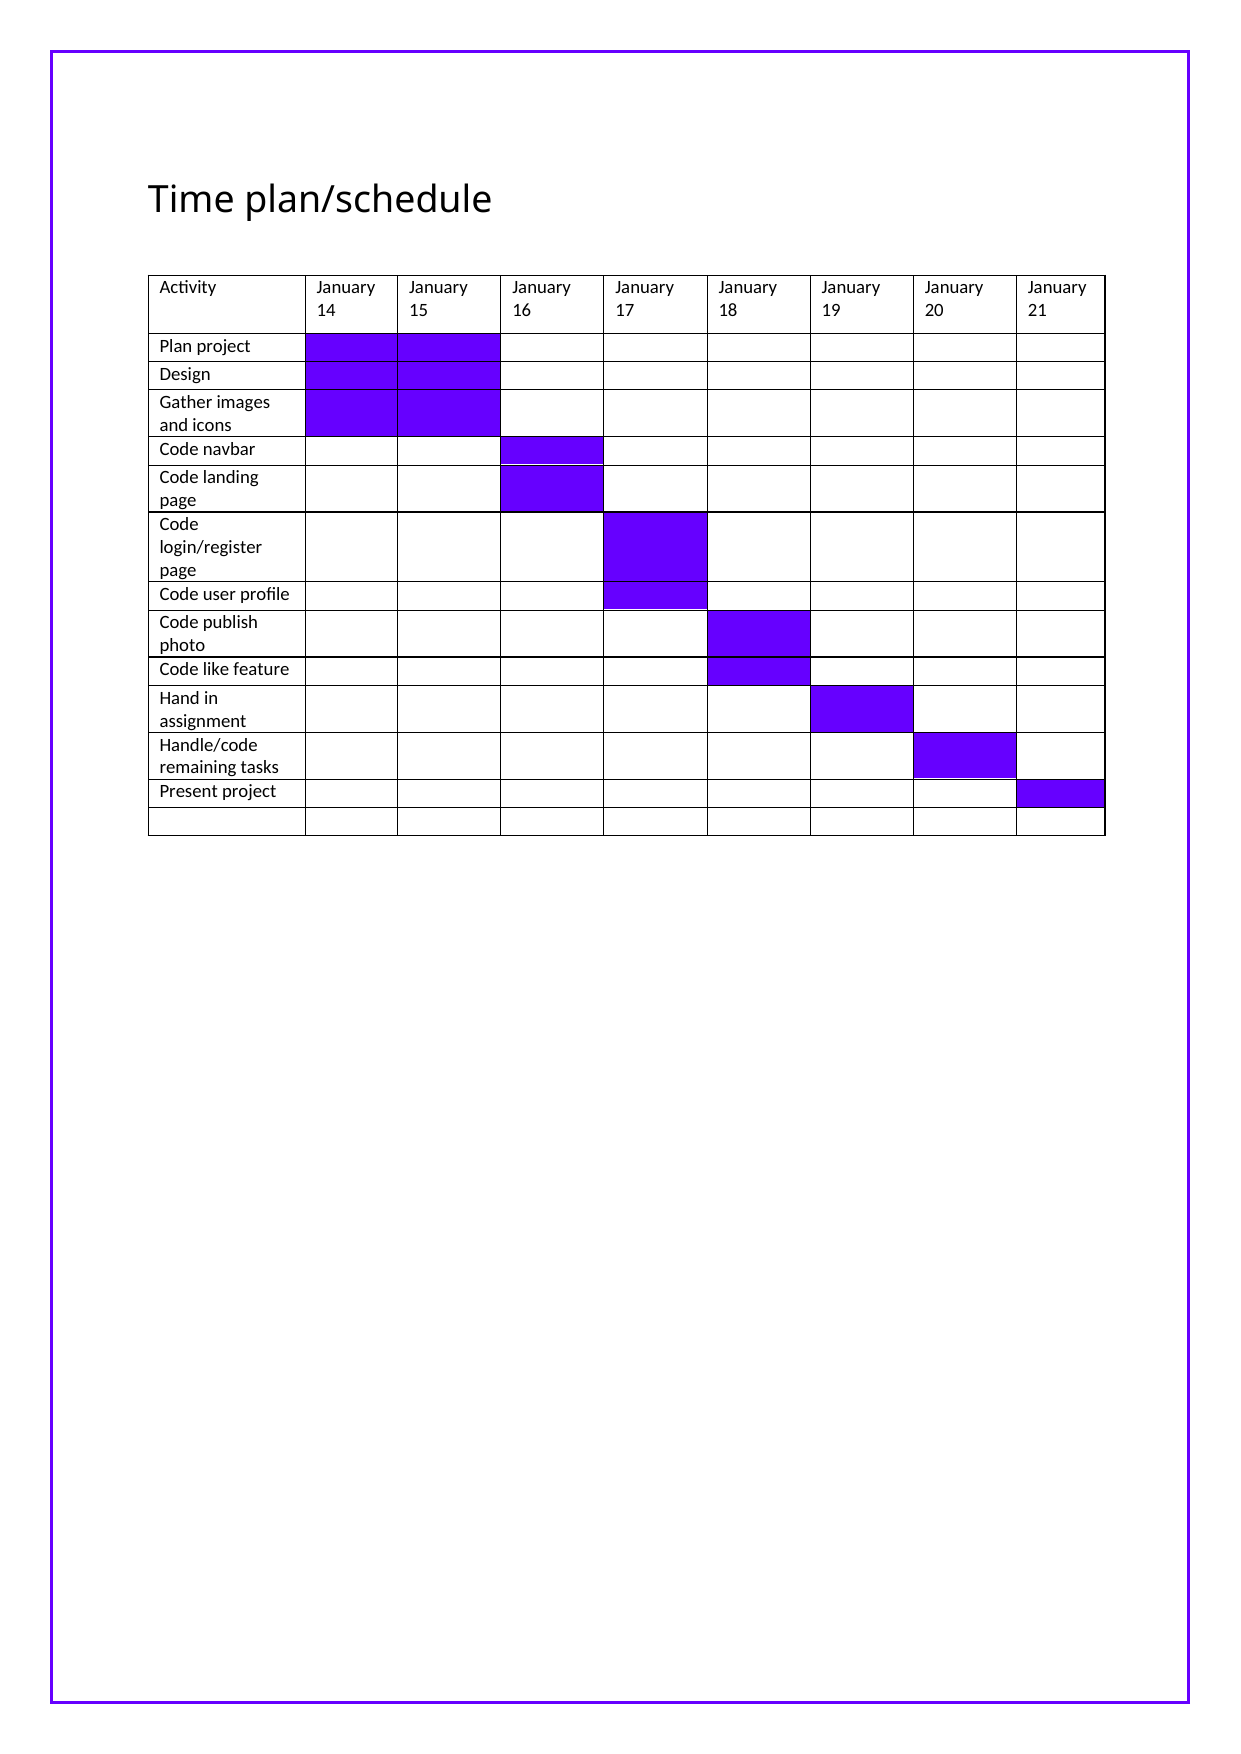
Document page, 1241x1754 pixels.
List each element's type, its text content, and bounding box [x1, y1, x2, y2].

table_cell [811, 390, 913, 436]
table_cell [708, 611, 810, 656]
table_cell [398, 513, 500, 581]
table_cell Plan project [149, 334, 305, 361]
table_cell [708, 437, 810, 464]
table_cell [708, 390, 810, 436]
table_cell Code login/register page [149, 513, 305, 581]
table_cell [501, 513, 603, 581]
table_cell [708, 582, 810, 609]
table_cell [811, 611, 913, 656]
table_header January 15 [398, 276, 500, 333]
table_cell [708, 362, 810, 389]
table_cell [914, 513, 1016, 581]
table_cell [914, 362, 1016, 389]
table_cell [398, 437, 500, 464]
table_cell [306, 611, 397, 656]
table_cell [811, 808, 913, 835]
table_cell [811, 466, 913, 511]
table_cell [604, 686, 707, 732]
table_cell [914, 658, 1016, 685]
table_cell [1017, 437, 1104, 464]
table_cell [1017, 733, 1104, 778]
table_cell [604, 466, 707, 511]
table_cell [604, 390, 707, 436]
table_cell [708, 658, 810, 685]
table_cell [398, 611, 500, 656]
table_cell [398, 582, 500, 609]
table_cell Code publish photo [149, 611, 305, 656]
table_cell [398, 780, 500, 807]
table_cell [1017, 390, 1104, 436]
table_cell [149, 808, 305, 835]
table_cell [708, 808, 810, 835]
table_cell [914, 334, 1016, 361]
table_header January 16 [501, 276, 603, 333]
table_cell [1017, 611, 1104, 656]
table_cell [501, 808, 603, 835]
table_cell [708, 780, 810, 807]
table_cell [501, 686, 603, 732]
table_cell [914, 780, 1016, 807]
table_header January 17 [604, 276, 707, 333]
table_cell [914, 390, 1016, 436]
table_cell [914, 466, 1016, 511]
table_cell [1017, 686, 1104, 732]
table_header Activity [149, 276, 305, 333]
table_cell [708, 513, 810, 581]
table_cell [708, 686, 810, 732]
table_cell [501, 780, 603, 807]
table_cell [501, 582, 603, 609]
text Time plan/schedule [148, 173, 1093, 224]
table_cell [604, 658, 707, 685]
table_cell [306, 658, 397, 685]
table_cell [306, 582, 397, 609]
table_cell Code navbar [149, 437, 305, 464]
table_cell [398, 686, 500, 732]
table_cell Code landing page [149, 466, 305, 511]
table_cell [501, 733, 603, 778]
table_cell [708, 733, 810, 778]
table_cell [306, 808, 397, 835]
table_cell [306, 334, 397, 361]
table_cell [1017, 513, 1104, 581]
table_cell [604, 437, 707, 464]
table_cell Code like feature [149, 658, 305, 685]
table_cell [306, 390, 397, 436]
table_cell [501, 390, 603, 436]
table_cell [501, 611, 603, 656]
table_cell [501, 362, 603, 389]
table_cell [914, 808, 1016, 835]
table_cell [1017, 808, 1104, 835]
table_cell [914, 437, 1016, 464]
table_cell [398, 466, 500, 511]
table_cell [306, 733, 397, 778]
table_cell [1017, 582, 1104, 609]
table_cell [811, 362, 913, 389]
table_cell [811, 582, 913, 609]
table_cell [398, 334, 500, 361]
table_cell [398, 390, 500, 436]
table_cell [811, 334, 913, 361]
table_cell [914, 611, 1016, 656]
table_cell [604, 733, 707, 778]
table_cell [811, 733, 913, 778]
table_cell [1017, 334, 1104, 361]
table_cell [1017, 466, 1104, 511]
table_cell [398, 658, 500, 685]
table_cell [1017, 780, 1104, 807]
table_cell [604, 362, 707, 389]
table_cell [914, 686, 1016, 732]
table_cell [811, 437, 913, 464]
table_cell [604, 334, 707, 361]
table_cell [306, 780, 397, 807]
table_cell [811, 513, 913, 581]
table_cell [306, 686, 397, 732]
table_cell [398, 362, 500, 389]
table_cell [604, 808, 707, 835]
table_cell [501, 334, 603, 361]
table_cell [914, 733, 1016, 778]
table_cell [501, 658, 603, 685]
table_header January 14 [306, 276, 397, 333]
table_cell [604, 780, 707, 807]
table_cell [501, 437, 603, 464]
table_cell [306, 513, 397, 581]
table_header January 21 [1017, 276, 1104, 333]
table_cell Hand in assignment [149, 686, 305, 732]
table_cell Gather images and icons [149, 390, 305, 436]
table_cell [708, 334, 810, 361]
table_cell [914, 582, 1016, 609]
table_cell [306, 437, 397, 464]
table_header January 20 [914, 276, 1016, 333]
table_cell [811, 686, 913, 732]
table_cell [501, 466, 603, 511]
table_header January 19 [811, 276, 913, 333]
table_cell [306, 466, 397, 511]
table_cell [708, 466, 810, 511]
table_cell [306, 362, 397, 389]
table_cell Present project [149, 780, 305, 807]
table_cell [604, 513, 707, 581]
table_cell [1017, 362, 1104, 389]
table_header January 18 [708, 276, 810, 333]
table_cell Design [149, 362, 305, 389]
table_cell [604, 582, 707, 609]
table_cell [398, 808, 500, 835]
table_cell [604, 611, 707, 656]
table_cell [398, 733, 500, 778]
table_cell [811, 658, 913, 685]
table_cell Code user profile [149, 582, 305, 609]
table_cell [1017, 658, 1104, 685]
table_cell [811, 780, 913, 807]
table_cell Handle/code remaining tasks [149, 733, 305, 778]
